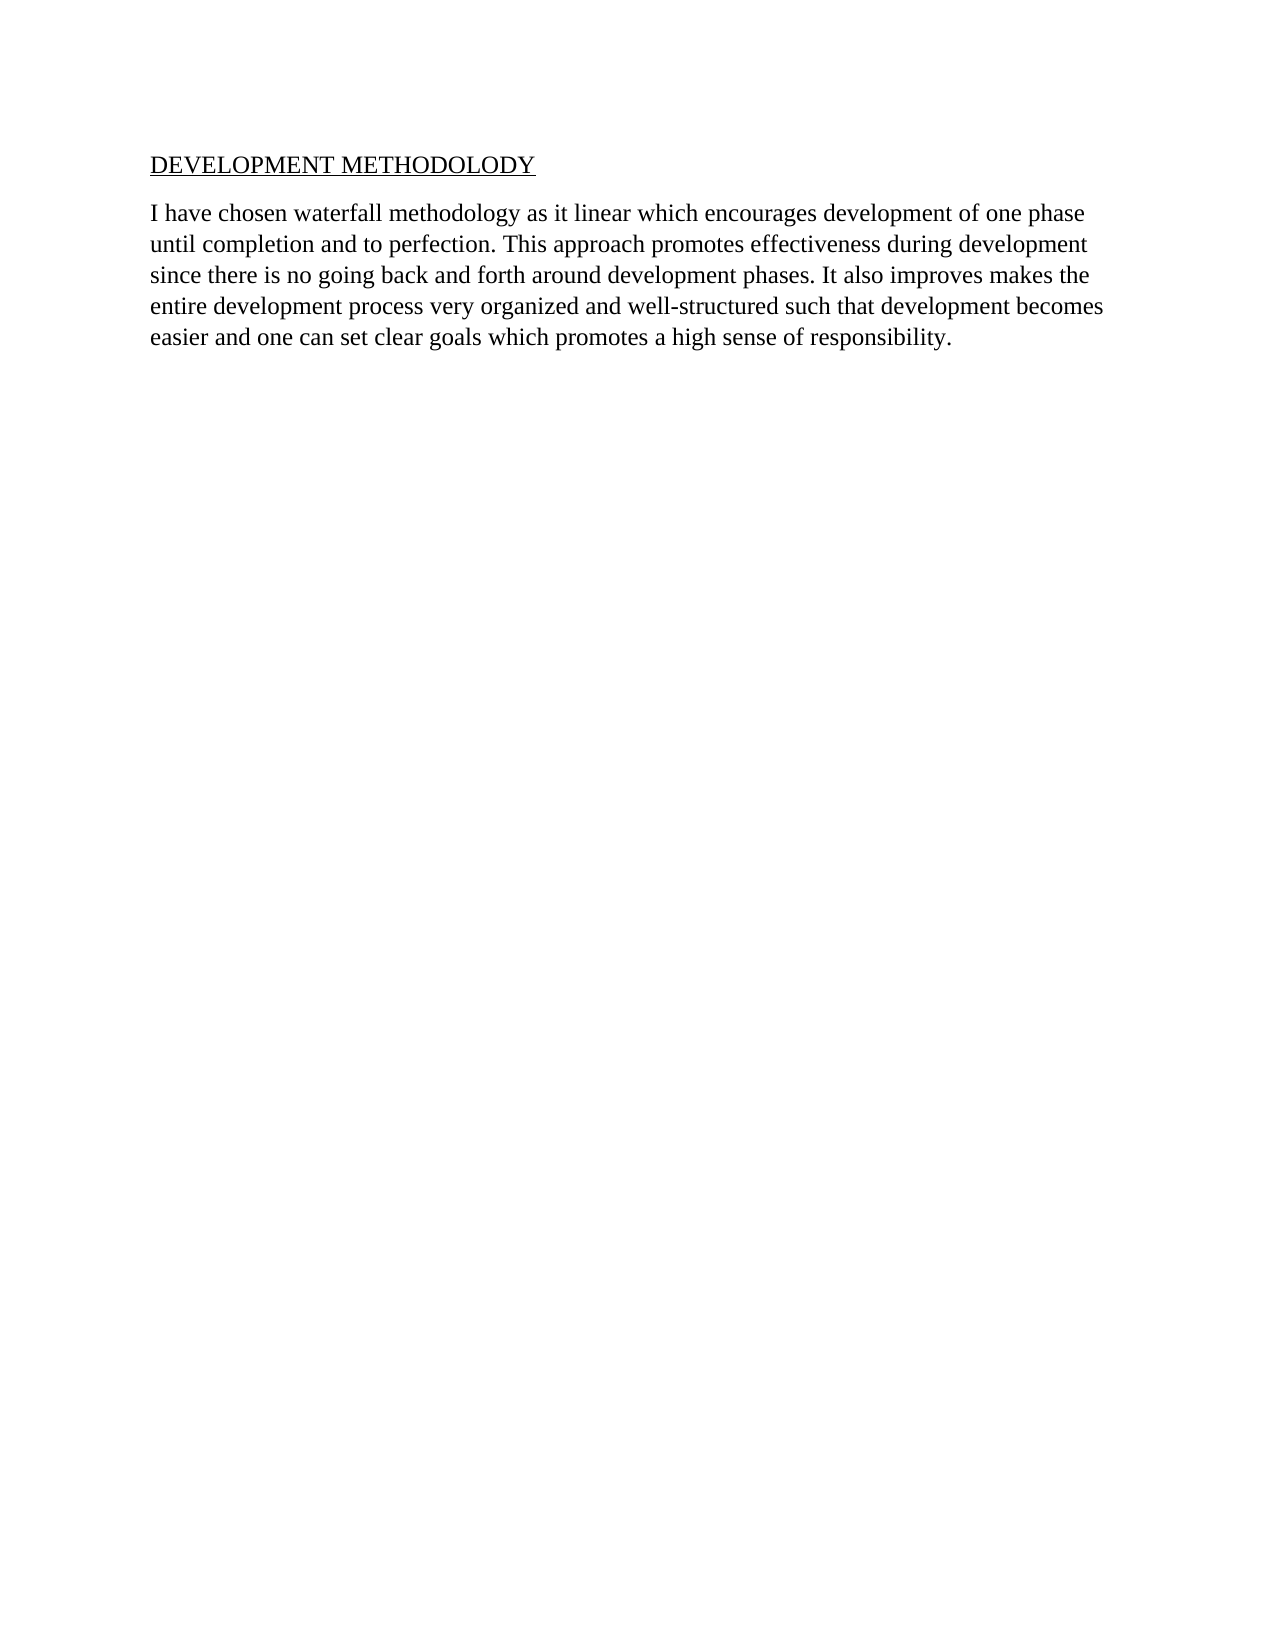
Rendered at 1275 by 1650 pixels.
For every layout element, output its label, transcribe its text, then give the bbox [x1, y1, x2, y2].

text DEVELOPMENT METHODOLODY [150, 150, 1125, 179]
text I have chosen waterfall methodology as it linear which encourages development of one phase until completion and to perfection. This approach promotes effectiveness during development since there is no going back and forth around development phases. It also improves makes the entire development process very organized and well-structured such that development becomes easier and one can set clear goals which promotes a high sense of responsibility. [150, 198, 1125, 351]
